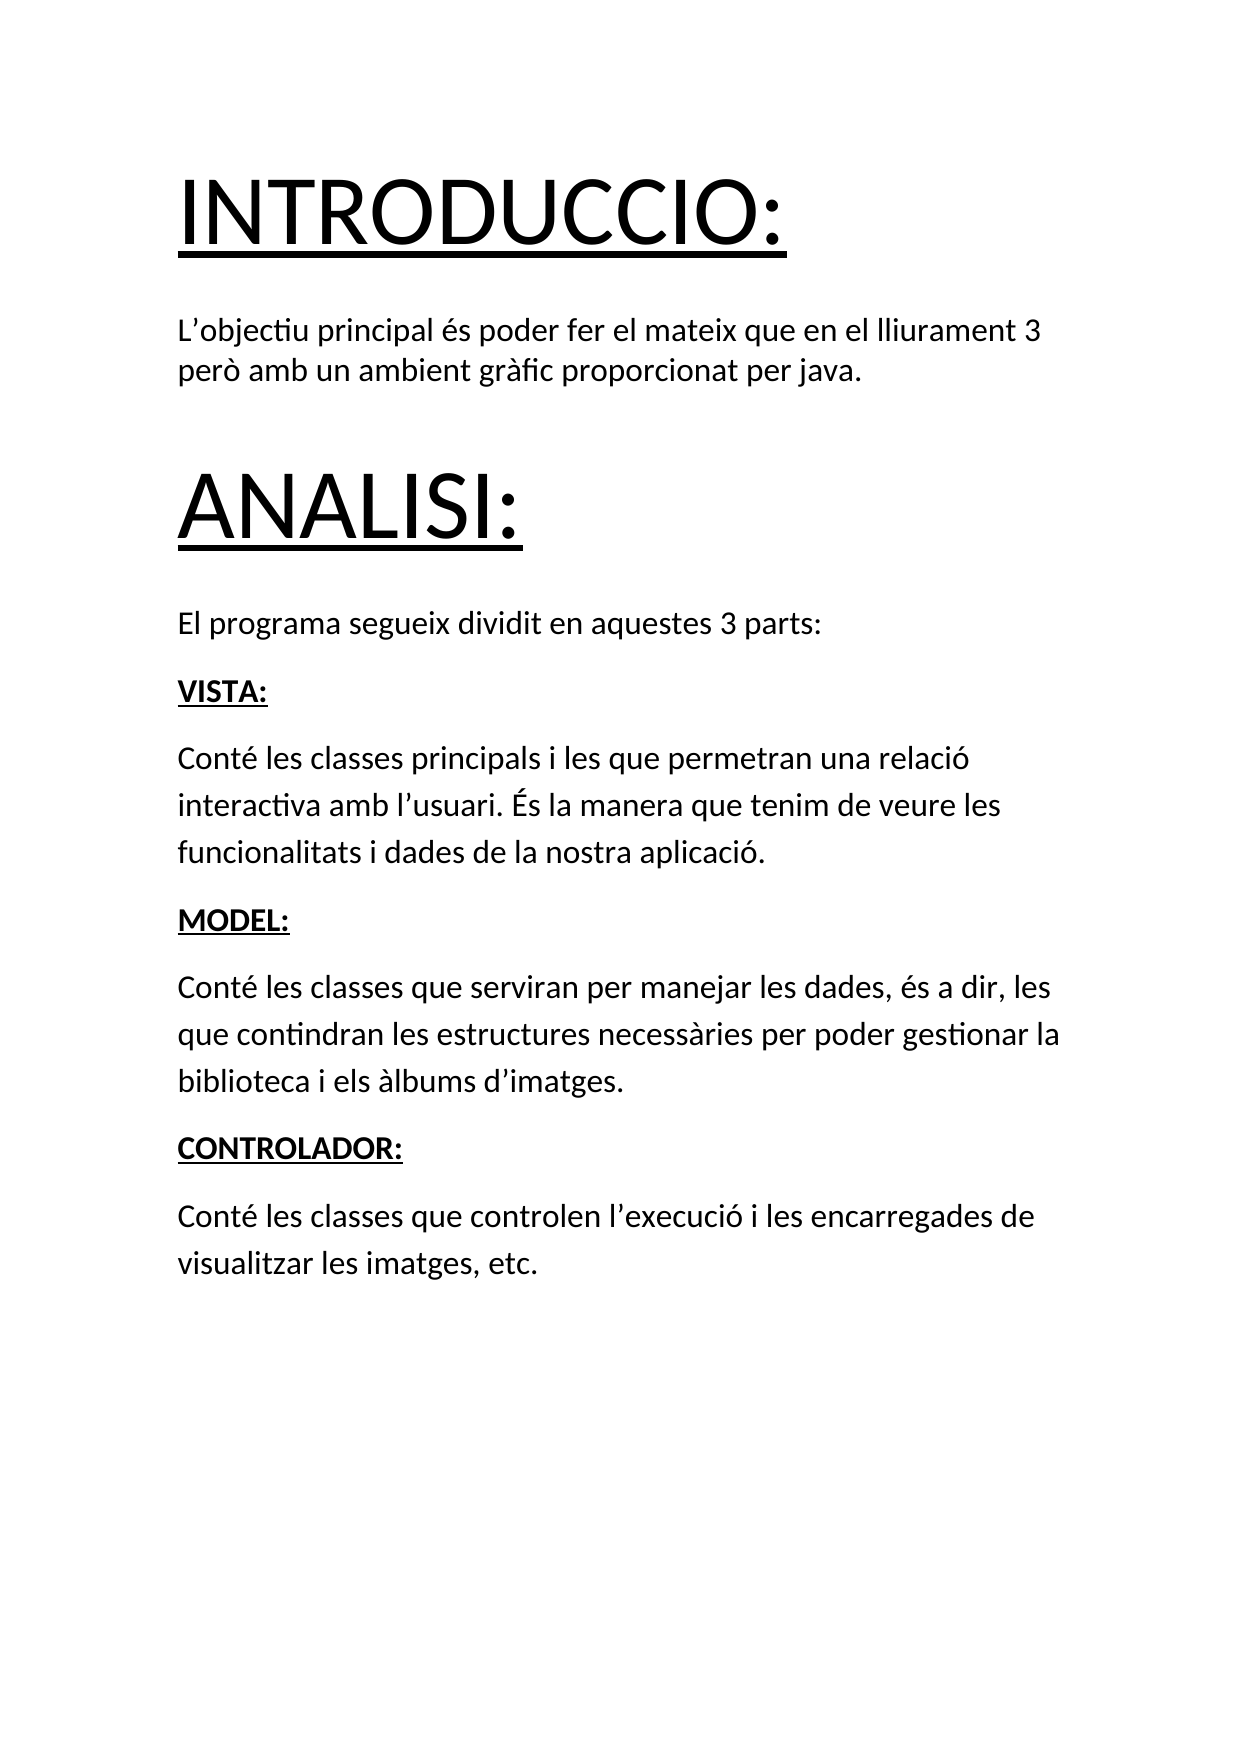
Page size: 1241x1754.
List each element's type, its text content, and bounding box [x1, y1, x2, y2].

text VISTA: [177, 670, 1063, 711]
text MODEL: [177, 898, 1063, 939]
text INTRODUCCIO: [177, 148, 1063, 270]
text Conté les classes principals i les que permetran una relació interactiva amb l’usuari. És la manera que tenim de veure les funcionalitats i dades de la nostra aplicació. [177, 737, 1063, 872]
text Conté les classes que serviran per manejar les dades, és a dir, les que contindran les estructures necessàries per poder gestionar la biblioteca i els àlbums d’imatges. [177, 966, 1063, 1100]
text L’objectiu principal és poder fer el mateix que en el lliurament 3 però amb un ambient gràfic proporcionat per java. [177, 309, 1063, 390]
text CONTROLADOR: [177, 1127, 1063, 1168]
text El programa segueix dividit en aquestes 3 parts: [177, 602, 1063, 643]
text ANALISI: [177, 441, 1063, 563]
text Conté les classes que controlen l’execució i les encarregades de visualitzar les imatges, etc. [177, 1195, 1063, 1282]
